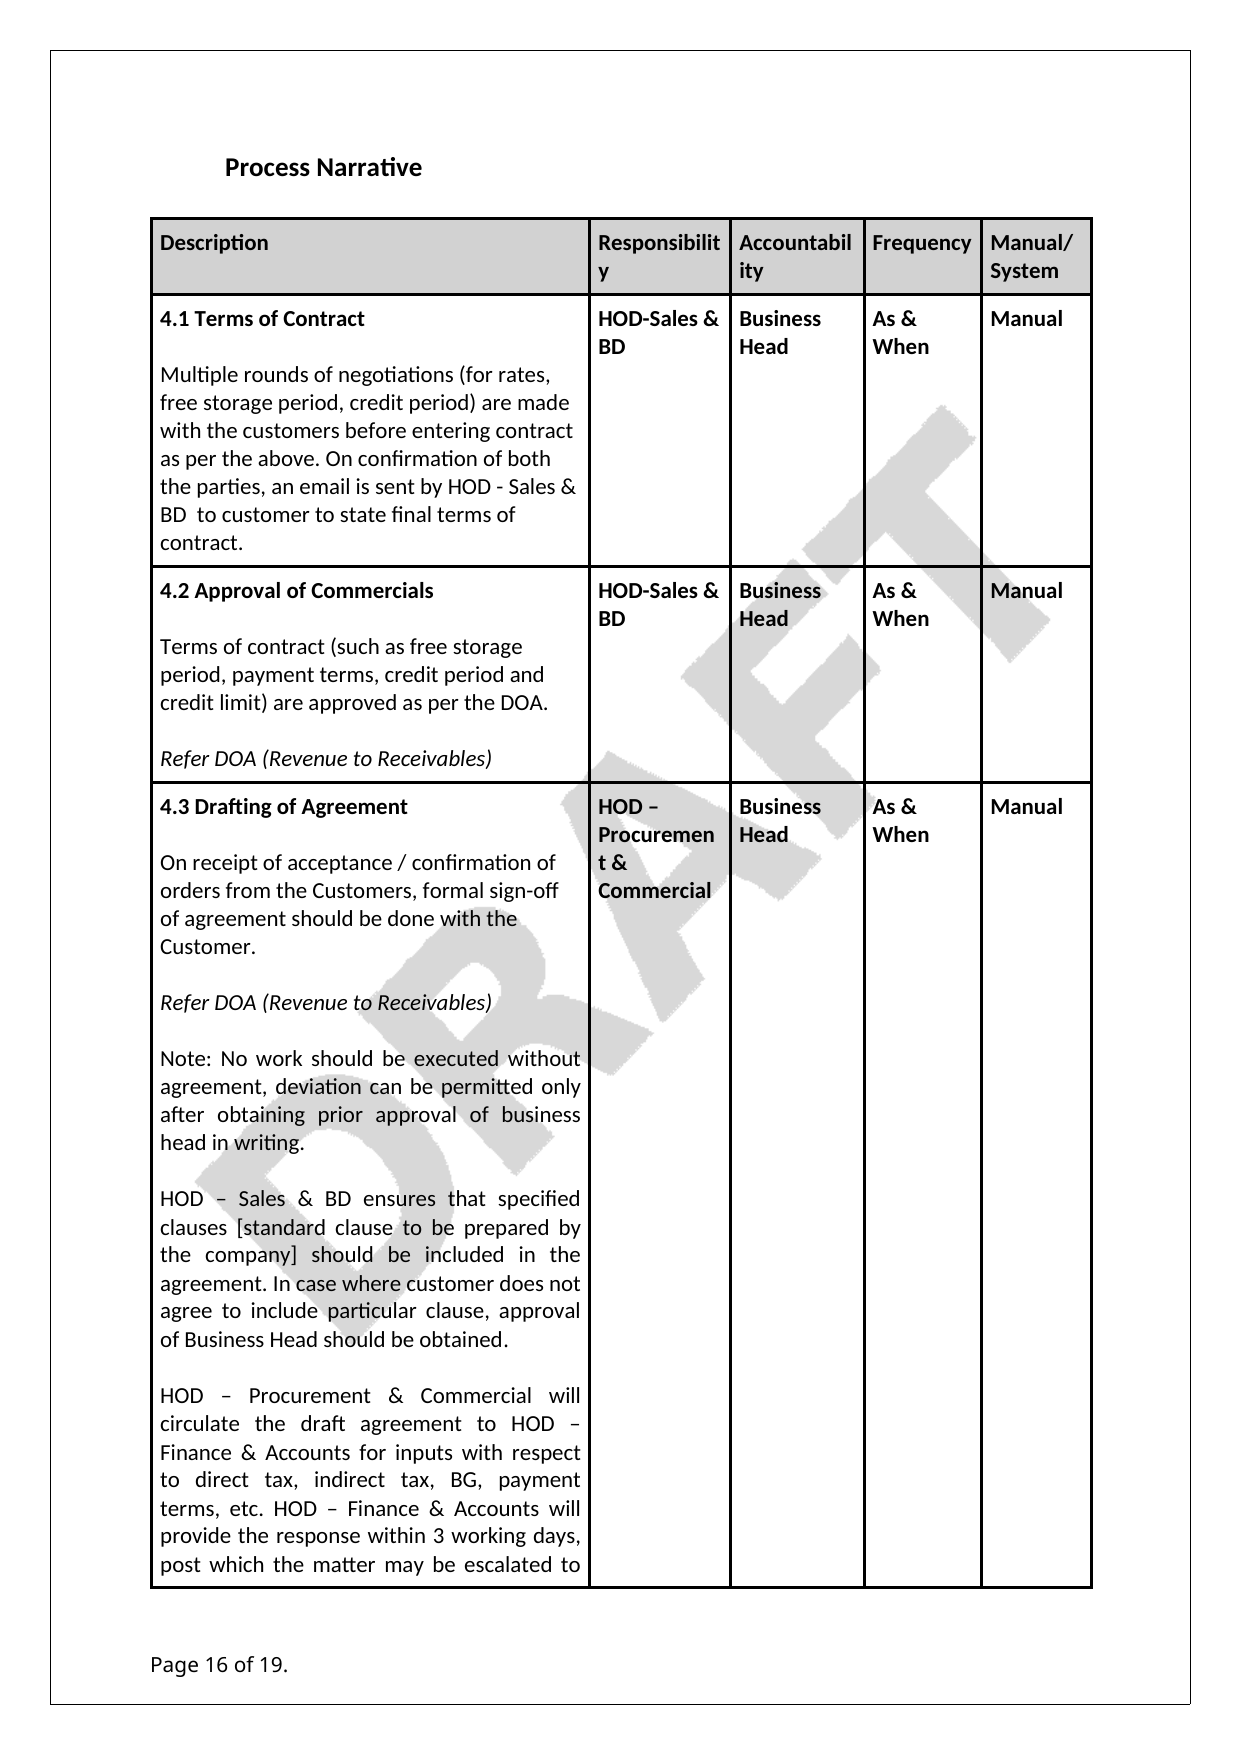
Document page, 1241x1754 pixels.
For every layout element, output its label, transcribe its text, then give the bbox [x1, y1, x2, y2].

table_cell Business Head [732, 568, 863, 781]
subtitle Process Narrative [225, 150, 1090, 217]
table_cell 4.1 Terms of Contract Multiple rounds of negotiations (for rates, free storage period, credit period) are made with the customers before entering contract as per the above. On confirmation of both the parties, an email is sent by HOD - Sales & BD to customer to state final terms of contract. [153, 296, 588, 565]
table_cell Manual [983, 568, 1090, 781]
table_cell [153, 784, 588, 1586]
table_header Frequency [866, 220, 980, 293]
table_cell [591, 784, 729, 1586]
table_cell 4.2 Approval of Commercials Terms of contract (such as free storage period, payment terms, credit period and credit limit) are approved as per the DOA. Refer DOA (Revenue to Receivables) [153, 568, 588, 781]
table_cell Manual [983, 784, 1090, 1586]
table_cell As & When [866, 296, 980, 565]
table_cell Business Head [732, 296, 863, 565]
table_cell As & When [866, 784, 980, 1586]
table_header Responsibility [591, 220, 729, 293]
table_header Accountability [732, 220, 863, 293]
table_header Manual/ System [983, 220, 1090, 293]
table_cell HOD-Sales & BD [591, 568, 729, 781]
table_header Description [153, 220, 588, 293]
table_cell Business Head [732, 784, 863, 1586]
table_cell Manual [983, 296, 1090, 565]
table_cell HOD-Sales & BD [591, 296, 729, 565]
table_cell As & When [866, 568, 980, 781]
